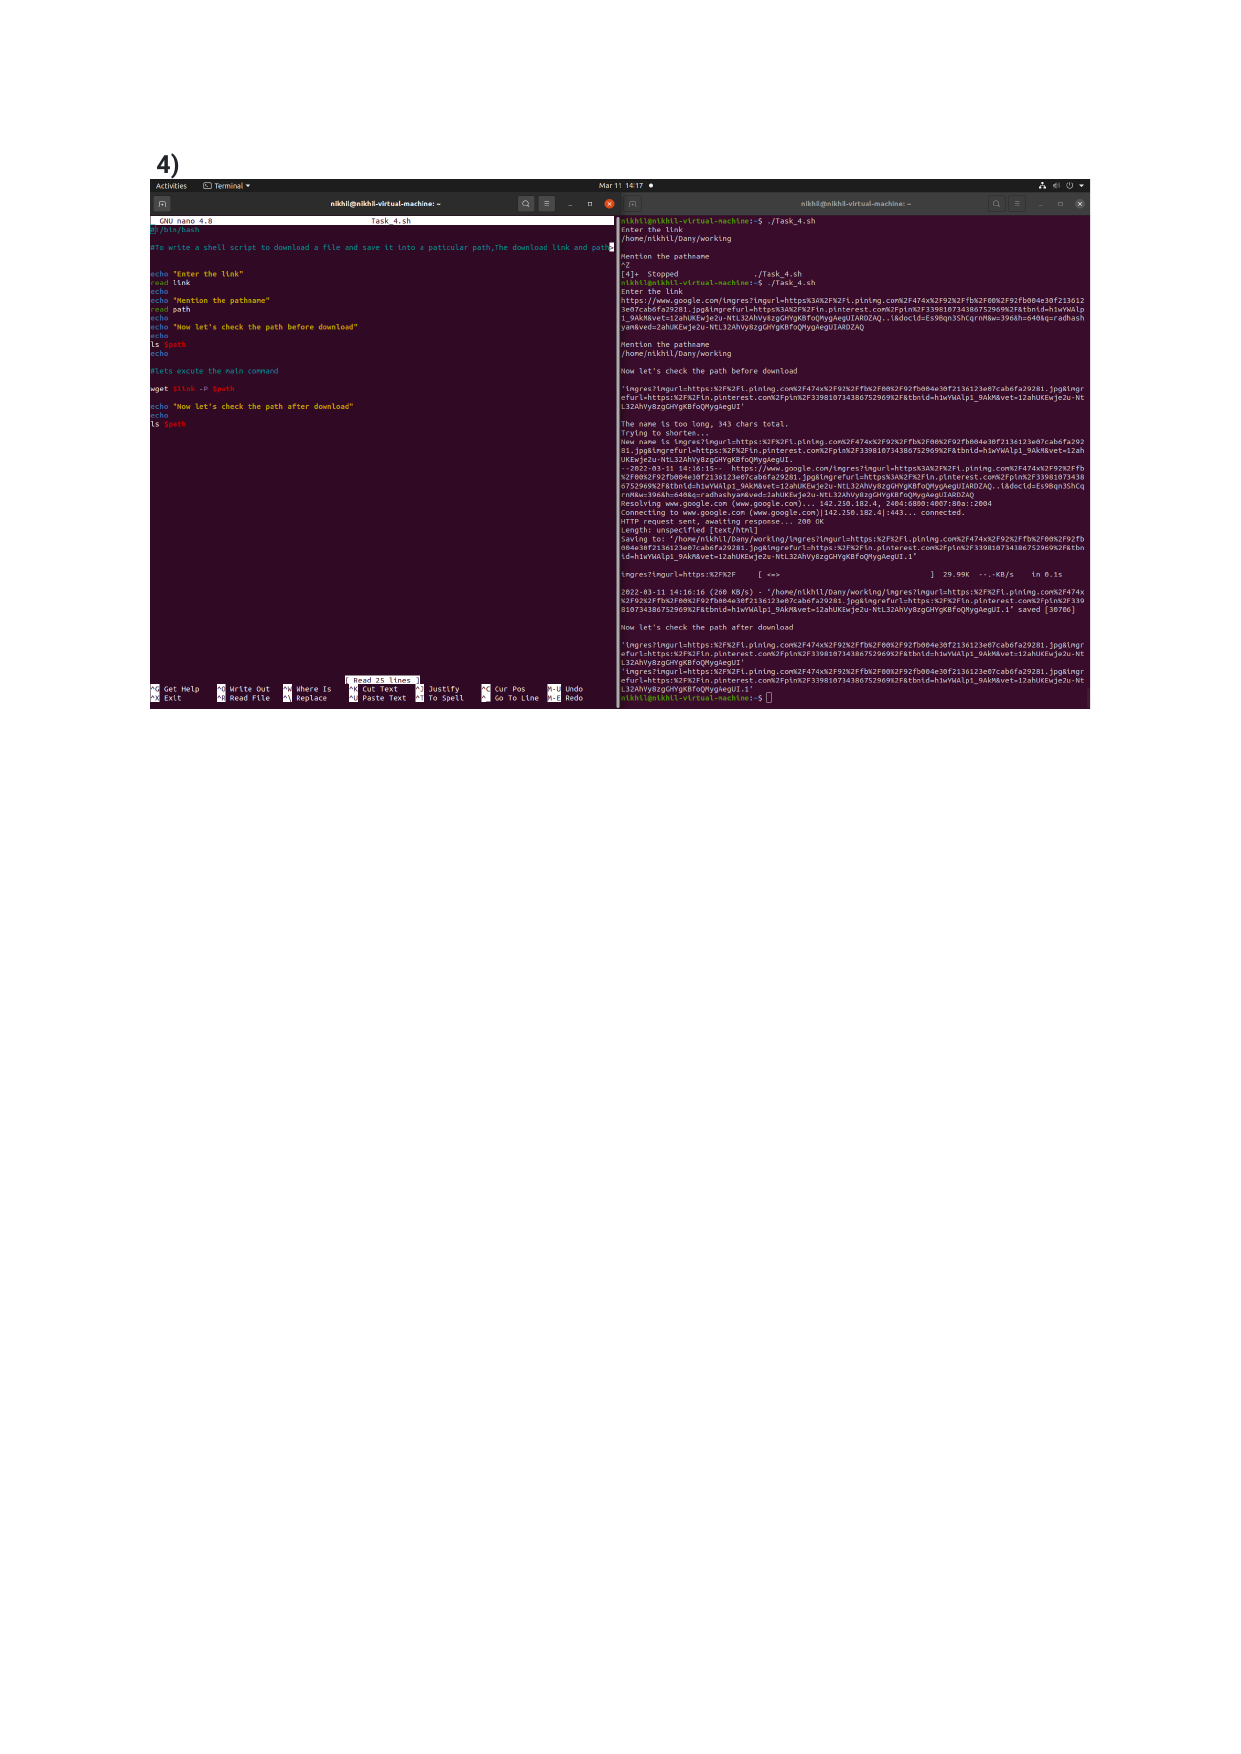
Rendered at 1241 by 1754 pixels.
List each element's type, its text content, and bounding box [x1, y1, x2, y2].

picture [150, 179, 1091, 709]
text 4) [150, 150, 1090, 179]
